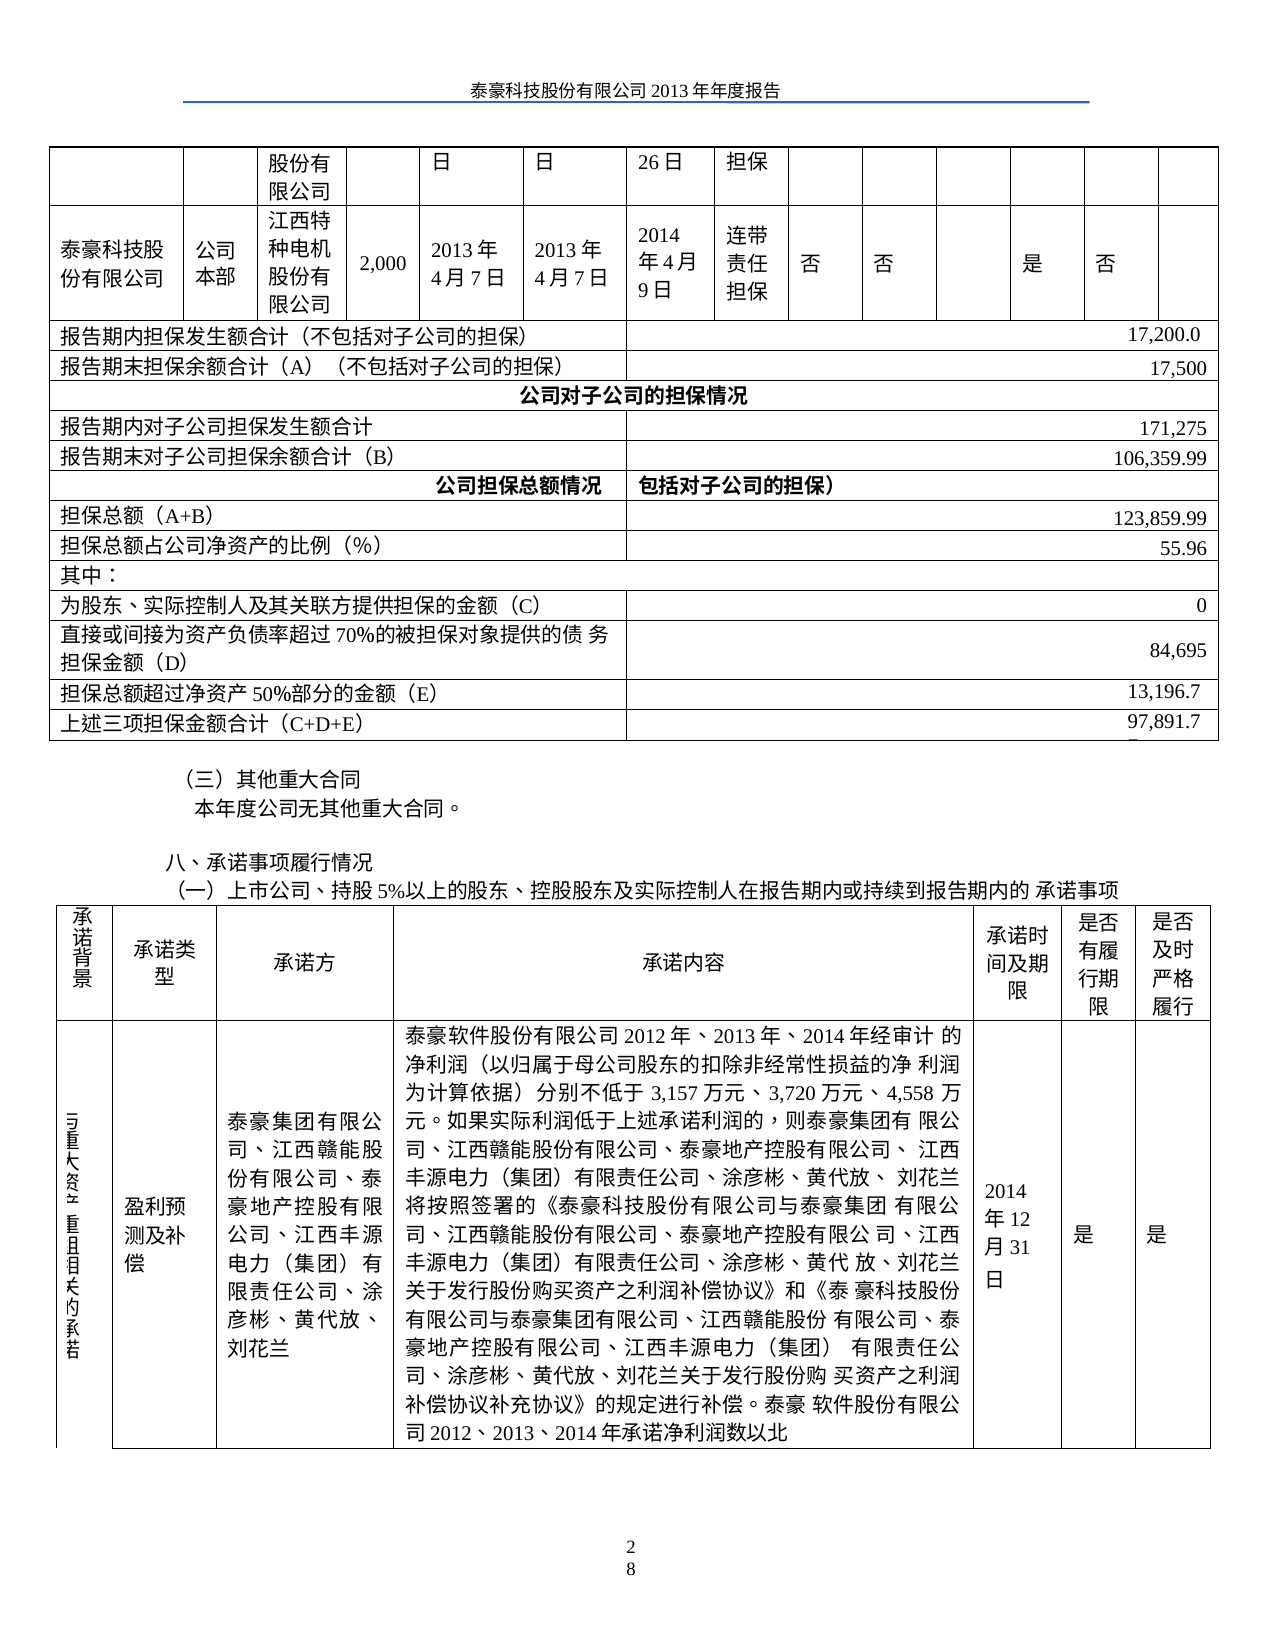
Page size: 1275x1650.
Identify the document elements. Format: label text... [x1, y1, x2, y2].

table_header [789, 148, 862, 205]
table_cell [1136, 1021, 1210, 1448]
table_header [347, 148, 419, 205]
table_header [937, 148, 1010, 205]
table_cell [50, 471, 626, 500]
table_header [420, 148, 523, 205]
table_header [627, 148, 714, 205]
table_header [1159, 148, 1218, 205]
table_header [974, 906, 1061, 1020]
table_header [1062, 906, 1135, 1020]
text （三）其他重大合同 [174, 766, 1227, 794]
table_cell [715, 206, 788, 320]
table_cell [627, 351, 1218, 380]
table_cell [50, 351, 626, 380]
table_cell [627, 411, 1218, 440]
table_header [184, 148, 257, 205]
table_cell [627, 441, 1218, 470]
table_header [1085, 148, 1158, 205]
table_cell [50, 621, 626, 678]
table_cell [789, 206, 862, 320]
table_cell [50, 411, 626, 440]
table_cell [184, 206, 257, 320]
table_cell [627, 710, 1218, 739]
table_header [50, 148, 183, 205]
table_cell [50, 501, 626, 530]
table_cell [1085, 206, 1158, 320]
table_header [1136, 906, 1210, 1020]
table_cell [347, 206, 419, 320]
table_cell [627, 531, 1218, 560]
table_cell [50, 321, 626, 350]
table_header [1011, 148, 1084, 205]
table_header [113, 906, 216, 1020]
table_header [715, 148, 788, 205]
text （一）上市公司、持股5%以上的股东、控股股东及实际控制人在报告期内或持续到报告期内的 承诺事项 [165, 876, 1227, 904]
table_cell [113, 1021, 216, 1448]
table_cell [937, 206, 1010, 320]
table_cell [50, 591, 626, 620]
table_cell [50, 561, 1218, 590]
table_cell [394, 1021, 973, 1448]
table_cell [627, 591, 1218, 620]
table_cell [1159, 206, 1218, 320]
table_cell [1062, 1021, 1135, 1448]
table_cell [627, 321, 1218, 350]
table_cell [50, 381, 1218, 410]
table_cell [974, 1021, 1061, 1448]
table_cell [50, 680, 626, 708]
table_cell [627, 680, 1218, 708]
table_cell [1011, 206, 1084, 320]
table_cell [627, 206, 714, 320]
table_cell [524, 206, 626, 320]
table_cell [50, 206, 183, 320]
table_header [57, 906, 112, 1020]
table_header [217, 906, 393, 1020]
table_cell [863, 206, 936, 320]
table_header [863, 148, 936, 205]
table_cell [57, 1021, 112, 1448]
text 八、承诺事项履行情况 [165, 847, 1227, 876]
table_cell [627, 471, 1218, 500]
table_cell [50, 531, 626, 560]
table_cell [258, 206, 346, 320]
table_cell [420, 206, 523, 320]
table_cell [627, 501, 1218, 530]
text 本年度公司无其他重大合同。 [194, 794, 1227, 822]
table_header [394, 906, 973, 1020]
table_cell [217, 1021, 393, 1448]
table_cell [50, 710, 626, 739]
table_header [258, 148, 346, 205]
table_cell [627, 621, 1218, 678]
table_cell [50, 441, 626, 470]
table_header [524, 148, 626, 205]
